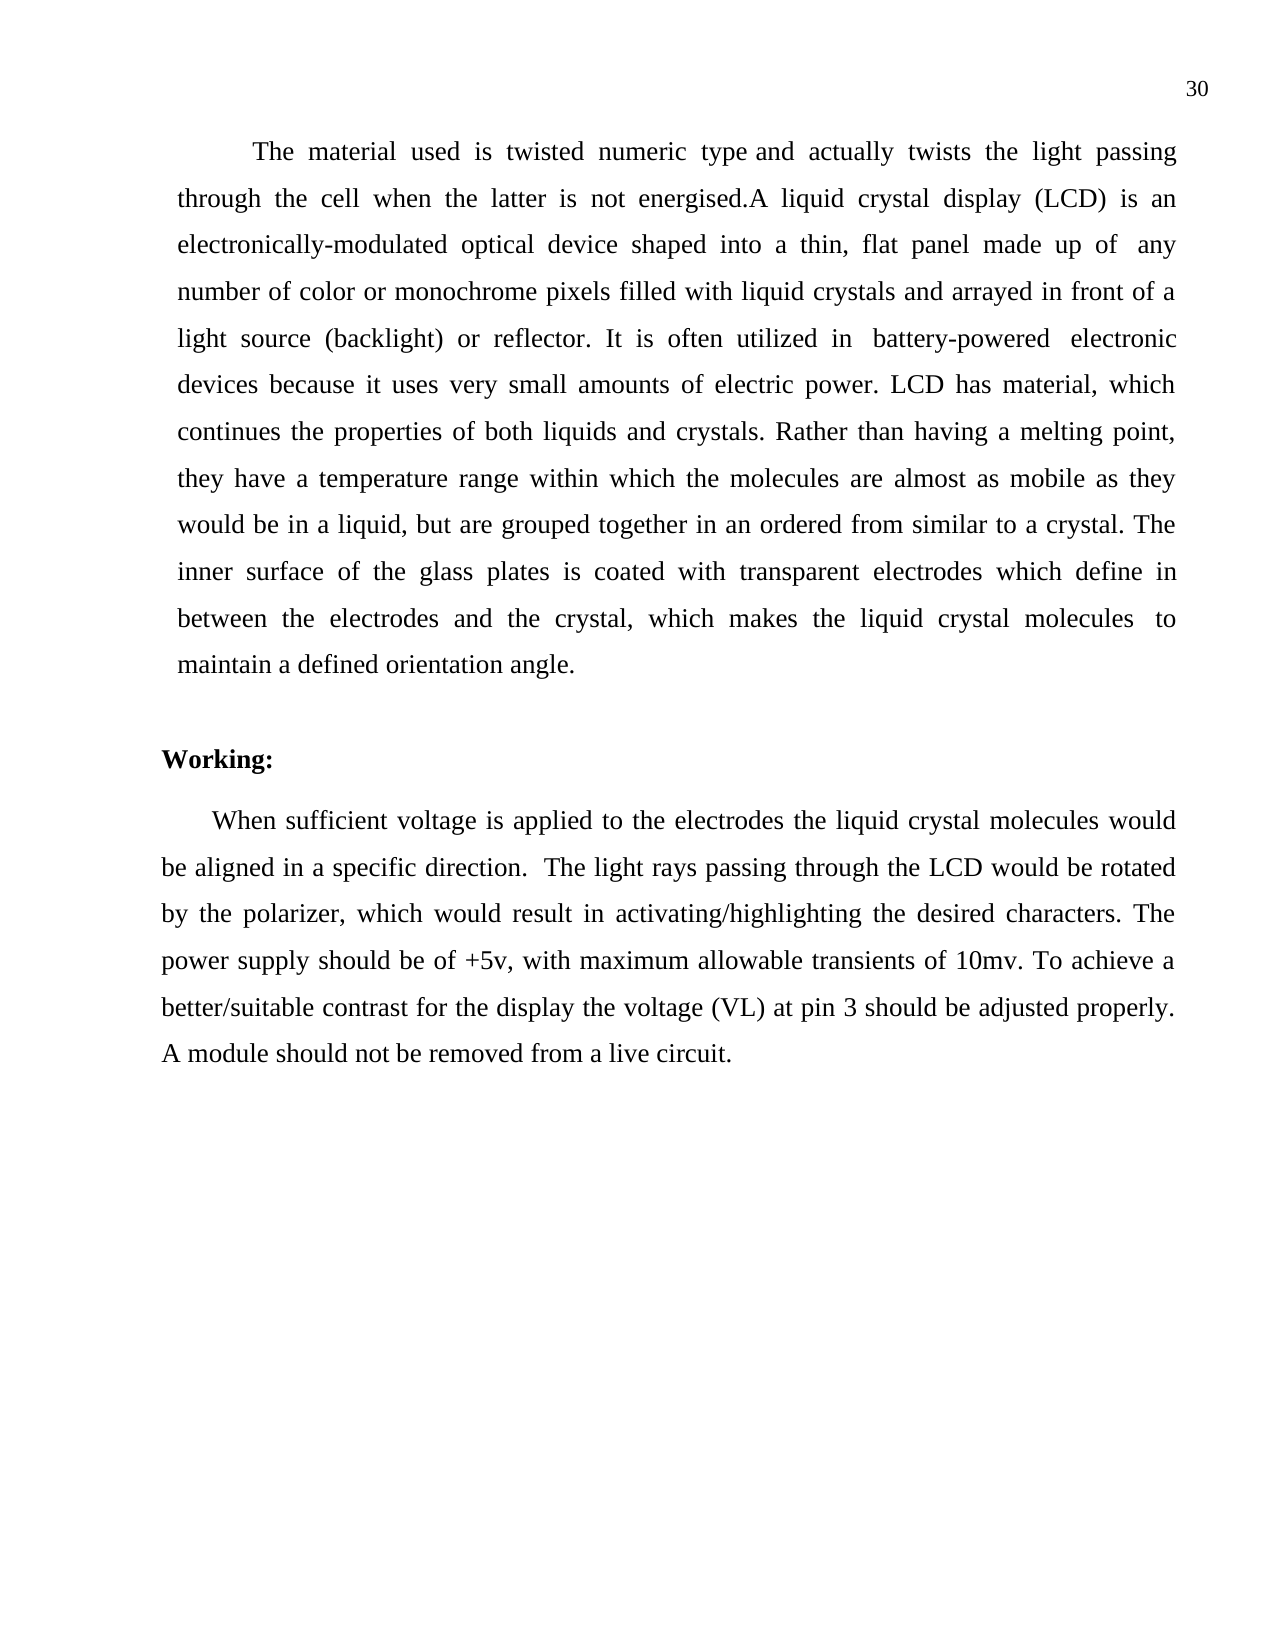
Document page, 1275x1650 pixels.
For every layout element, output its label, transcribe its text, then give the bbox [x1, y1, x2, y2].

text The material used is twisted numeric type and actually twists the light passing through the cell when the latter is not energised.A liquid crystal display (LCD) is an electronically-modulated optical device shaped into a thin, flat panel made up of any number of color or monochrome pixels filled with liquid crystals and arrayed in front of a light source (backlight) or reflector. It is often utilized in battery-powered electronic devices because it uses very small amounts of electric power. LCD has material, which continues the properties of both liquids and crystals. Rather than having a melting point, they have a temperature range within which the molecules are almost as mobile as they would be in a liquid, but are grouped together in an ordered from similar to a crystal. The inner surface of the glass plates is coated with transparent electrodes which define in between the electrodes and the crystal, which makes the liquid crystal molecules to maintain a defined orientation angle. [177, 135, 1177, 679]
subtitle Working: [161, 743, 1208, 774]
text When sufficient voltage is applied to the electrodes the liquid crystal molecules would be aligned in a specific direction. The light rays passing through the LCD would be rotated by the polarizer, which would result in activating/highlighting the desired characters. The power supply should be of +5v, with maximum allowable transients of 10mv. To achieve a better/suitable contrast for the display the voltage (VL) at pin 3 should be adjusted properly. A module should not be removed from a live circuit. [161, 804, 1177, 1069]
